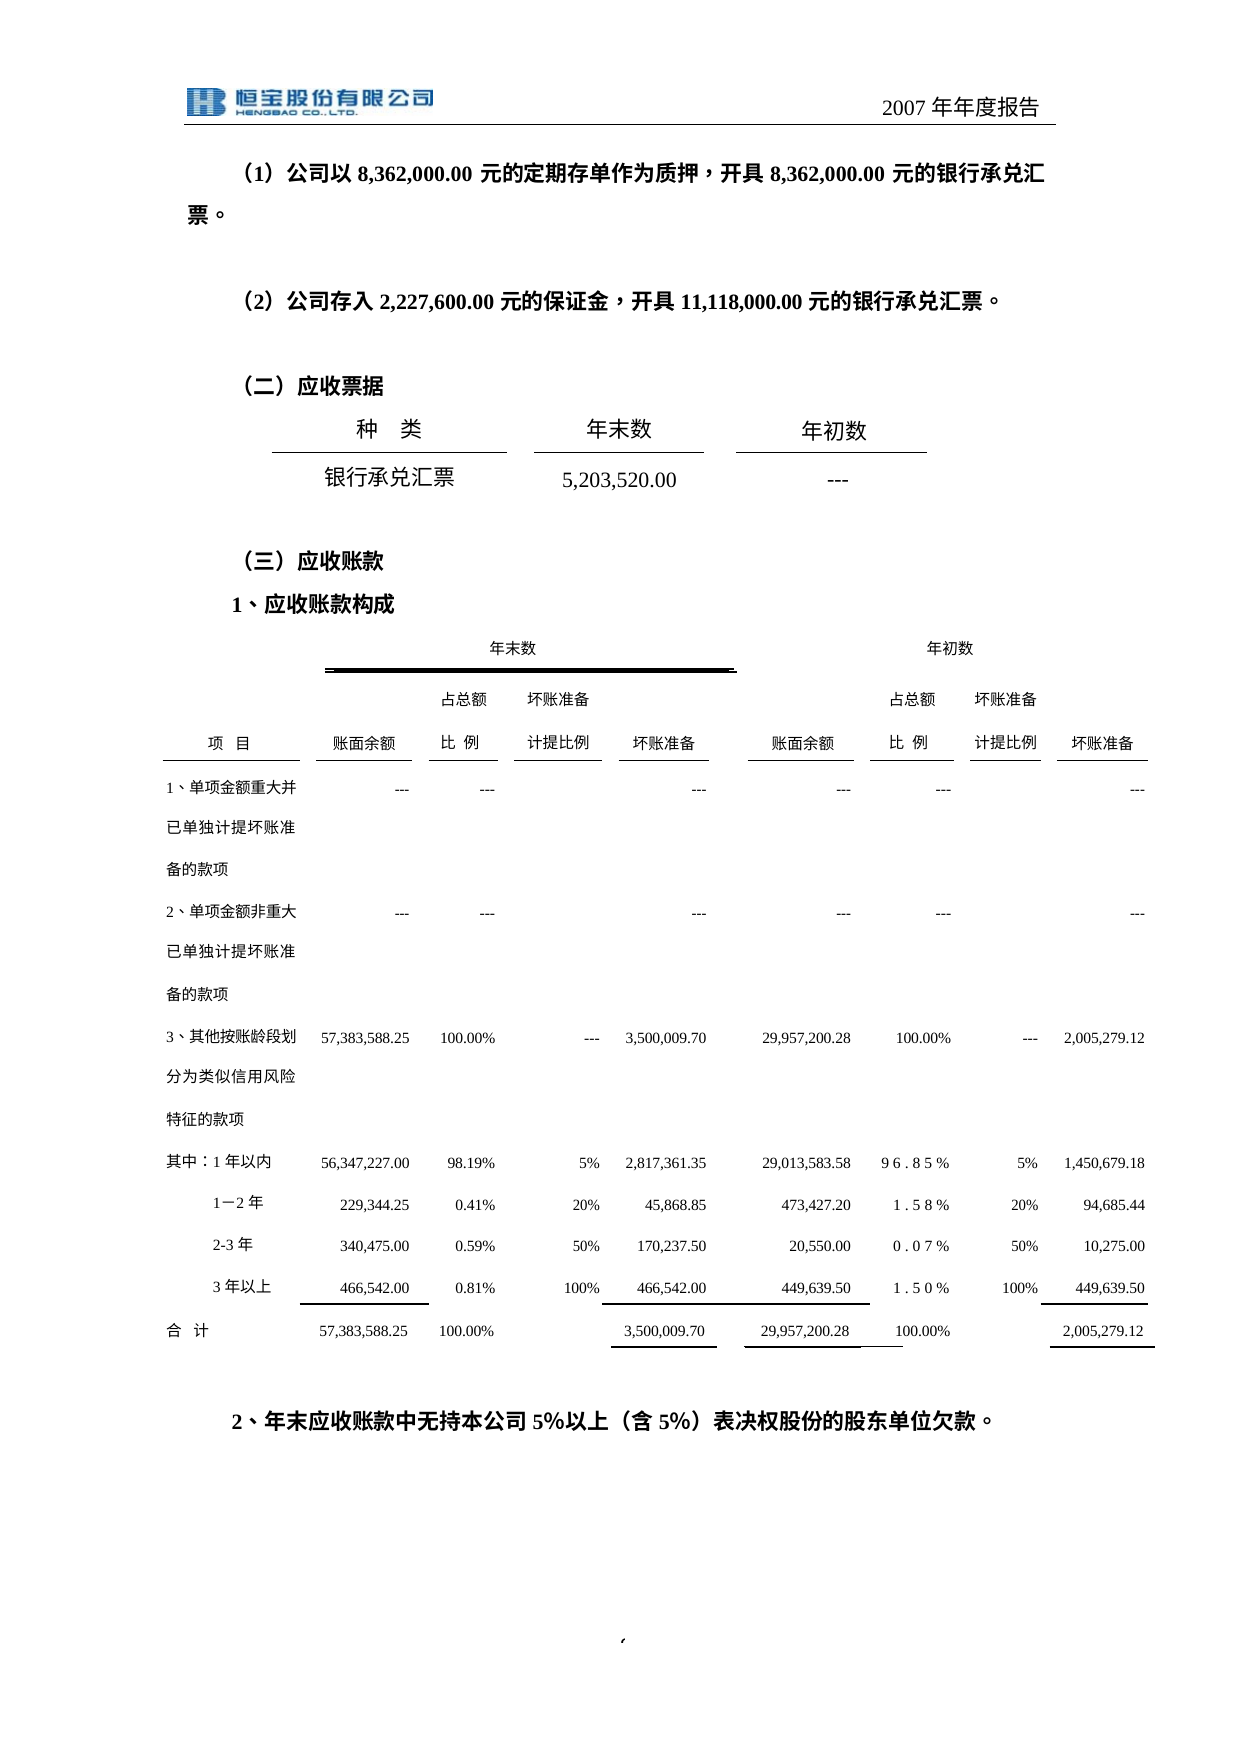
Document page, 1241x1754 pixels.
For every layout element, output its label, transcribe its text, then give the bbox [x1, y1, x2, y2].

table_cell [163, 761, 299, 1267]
text （二）应收票据 [231, 371, 1167, 401]
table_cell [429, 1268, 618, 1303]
text 年末数 年初数 [489, 638, 1167, 659]
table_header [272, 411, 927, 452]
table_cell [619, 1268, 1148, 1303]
picture [187, 88, 433, 116]
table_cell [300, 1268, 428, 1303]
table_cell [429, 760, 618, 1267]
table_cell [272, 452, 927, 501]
text （三）应收账款 [231, 546, 1167, 576]
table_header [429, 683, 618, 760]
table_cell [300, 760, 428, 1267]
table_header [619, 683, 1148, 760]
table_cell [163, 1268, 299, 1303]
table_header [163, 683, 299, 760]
text 2、年末应收账款中无持本公司 5％以上（含 5％）表决权股份的股东单位欠款。 [231, 1406, 1167, 1436]
text 合 计 57,383,588.25 100.00% 3,500,009.70 29,957,200.28 100.00% 2,005,279.12 [166, 1319, 1167, 1341]
text 1、应收账款构成 [231, 589, 1167, 618]
text （2）公司存入 2,227,600.00 元的保证金，开具 11,118,000.00 元的银行承兑汇票。 [231, 286, 1167, 316]
text （1）公司以 8,362,000.00 元的定期存单作为质押，开具 8,362,000.00 元的银行承兑汇 [231, 158, 1167, 188]
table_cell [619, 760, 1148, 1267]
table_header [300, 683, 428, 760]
text 票。 [187, 199, 1167, 229]
